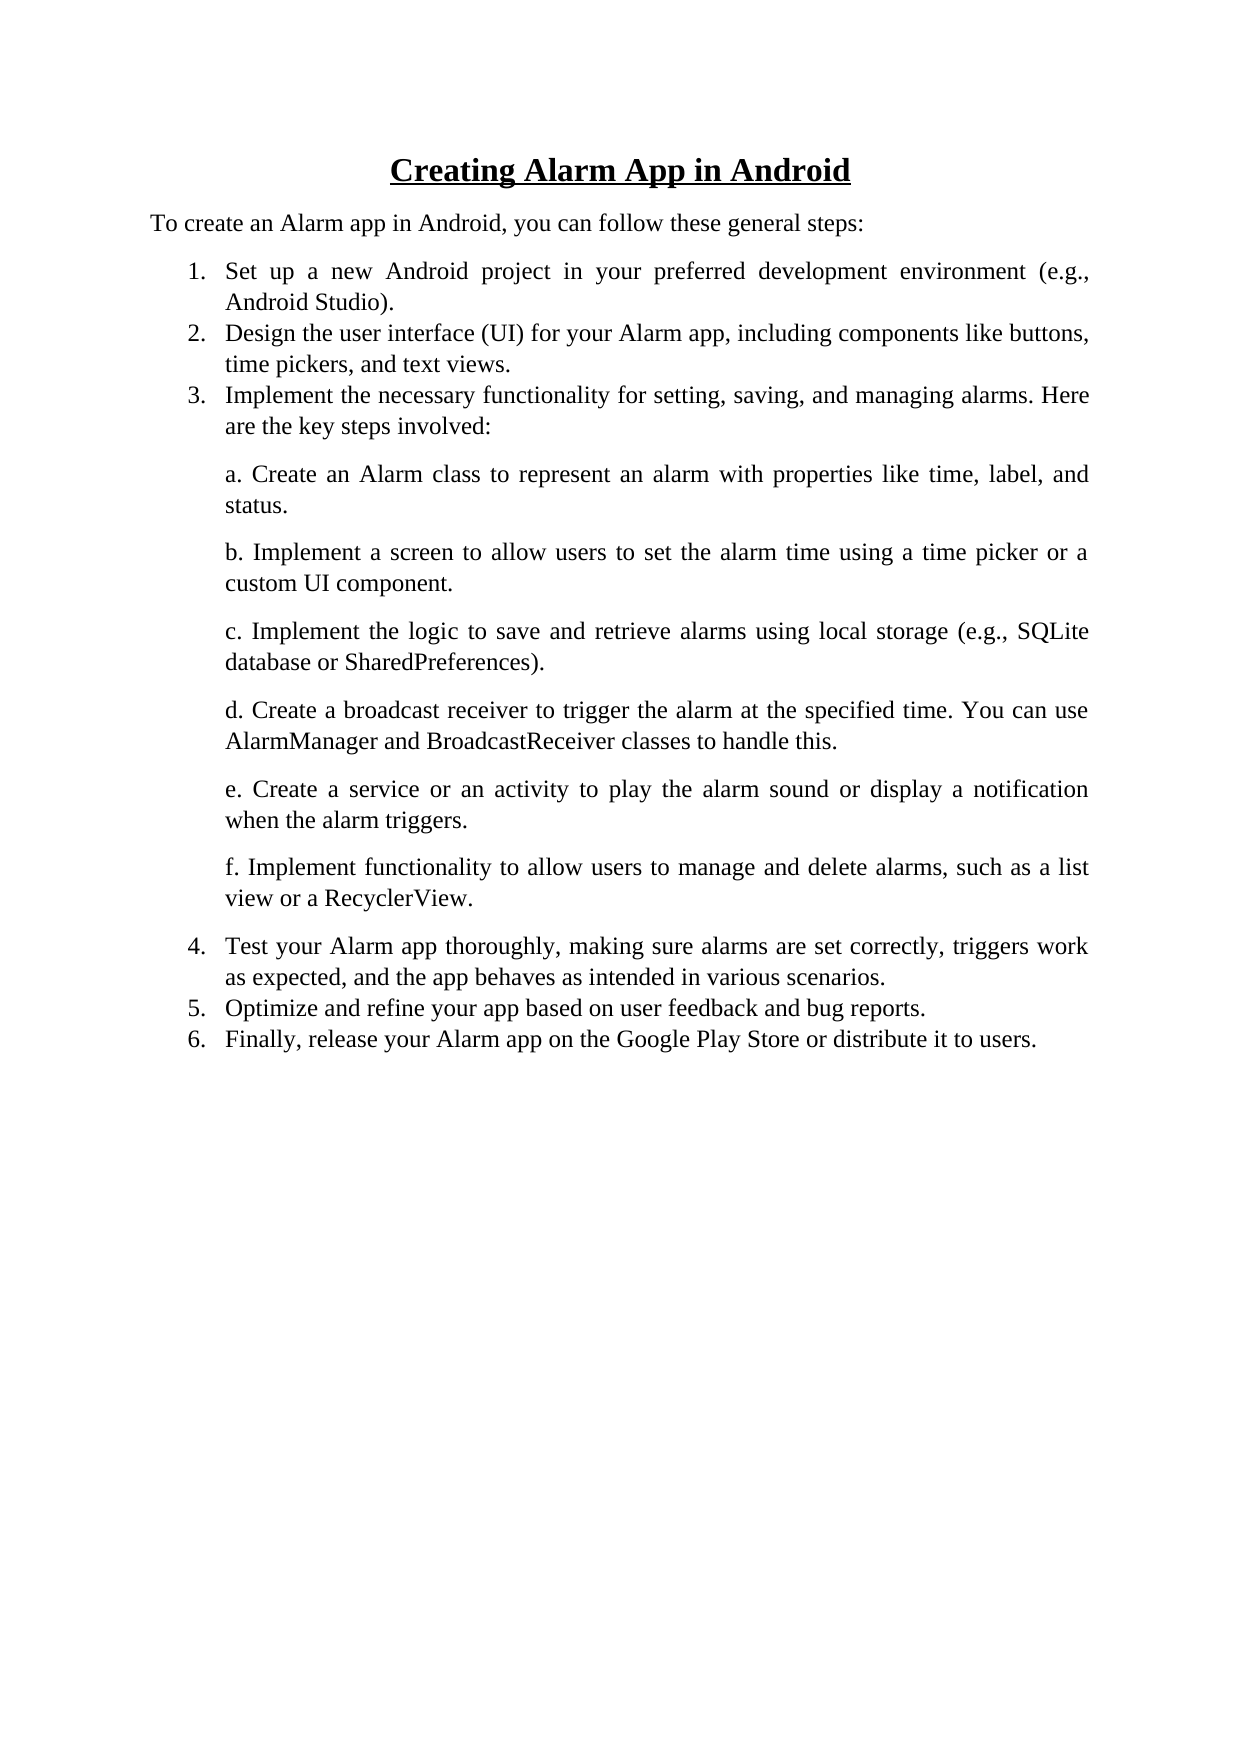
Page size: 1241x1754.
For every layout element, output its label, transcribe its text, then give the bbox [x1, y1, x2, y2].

text To create an Alarm app in Android, you can follow these general steps: [150, 208, 1090, 237]
text b. Implement a screen to allow users to set the alarm time using a time picker or a custom UI component. [225, 537, 1090, 597]
text c. Implement the logic to save and retrieve alarms using local storage (e.g., SQLite database or SharedPreferences). [225, 616, 1090, 676]
list Test your Alarm app thoroughly, making sure alarms are set correctly, triggers work as expected, and the app behaves as intended in various scenarios. [187, 931, 1090, 991]
text e. Create a service or an activity to play the alarm sound or display a notification when the alarm triggers. [225, 774, 1090, 833]
list Optimize and refine your app based on user feedback and bug reports. [187, 993, 1090, 1022]
list Set up a new Android project in your preferred development environment (e.g., Android Studio). [187, 256, 1090, 316]
text Creating Alarm App in Android [150, 150, 1090, 188]
text f. Implement functionality to allow users to manage and delete alarms, such as a list view or a RecyclerView. [225, 852, 1090, 912]
text d. Create a broadcast receiver to trigger the alarm at the specified time. You can use AlarmManager and BroadcastReceiver classes to handle this. [225, 695, 1090, 755]
list Implement the necessary functionality for setting, saving, and managing alarms. Here are the key steps involved: [187, 380, 1090, 440]
list Design the user interface (UI) for your Alarm app, including components like buttons, time pickers, and text views. [187, 318, 1090, 378]
text a. Create an Alarm class to represent an alarm with properties like time, label, and status. [225, 459, 1090, 518]
list Finally, release your Alarm app on the Google Play Store or distribute it to users. [187, 1024, 1090, 1053]
